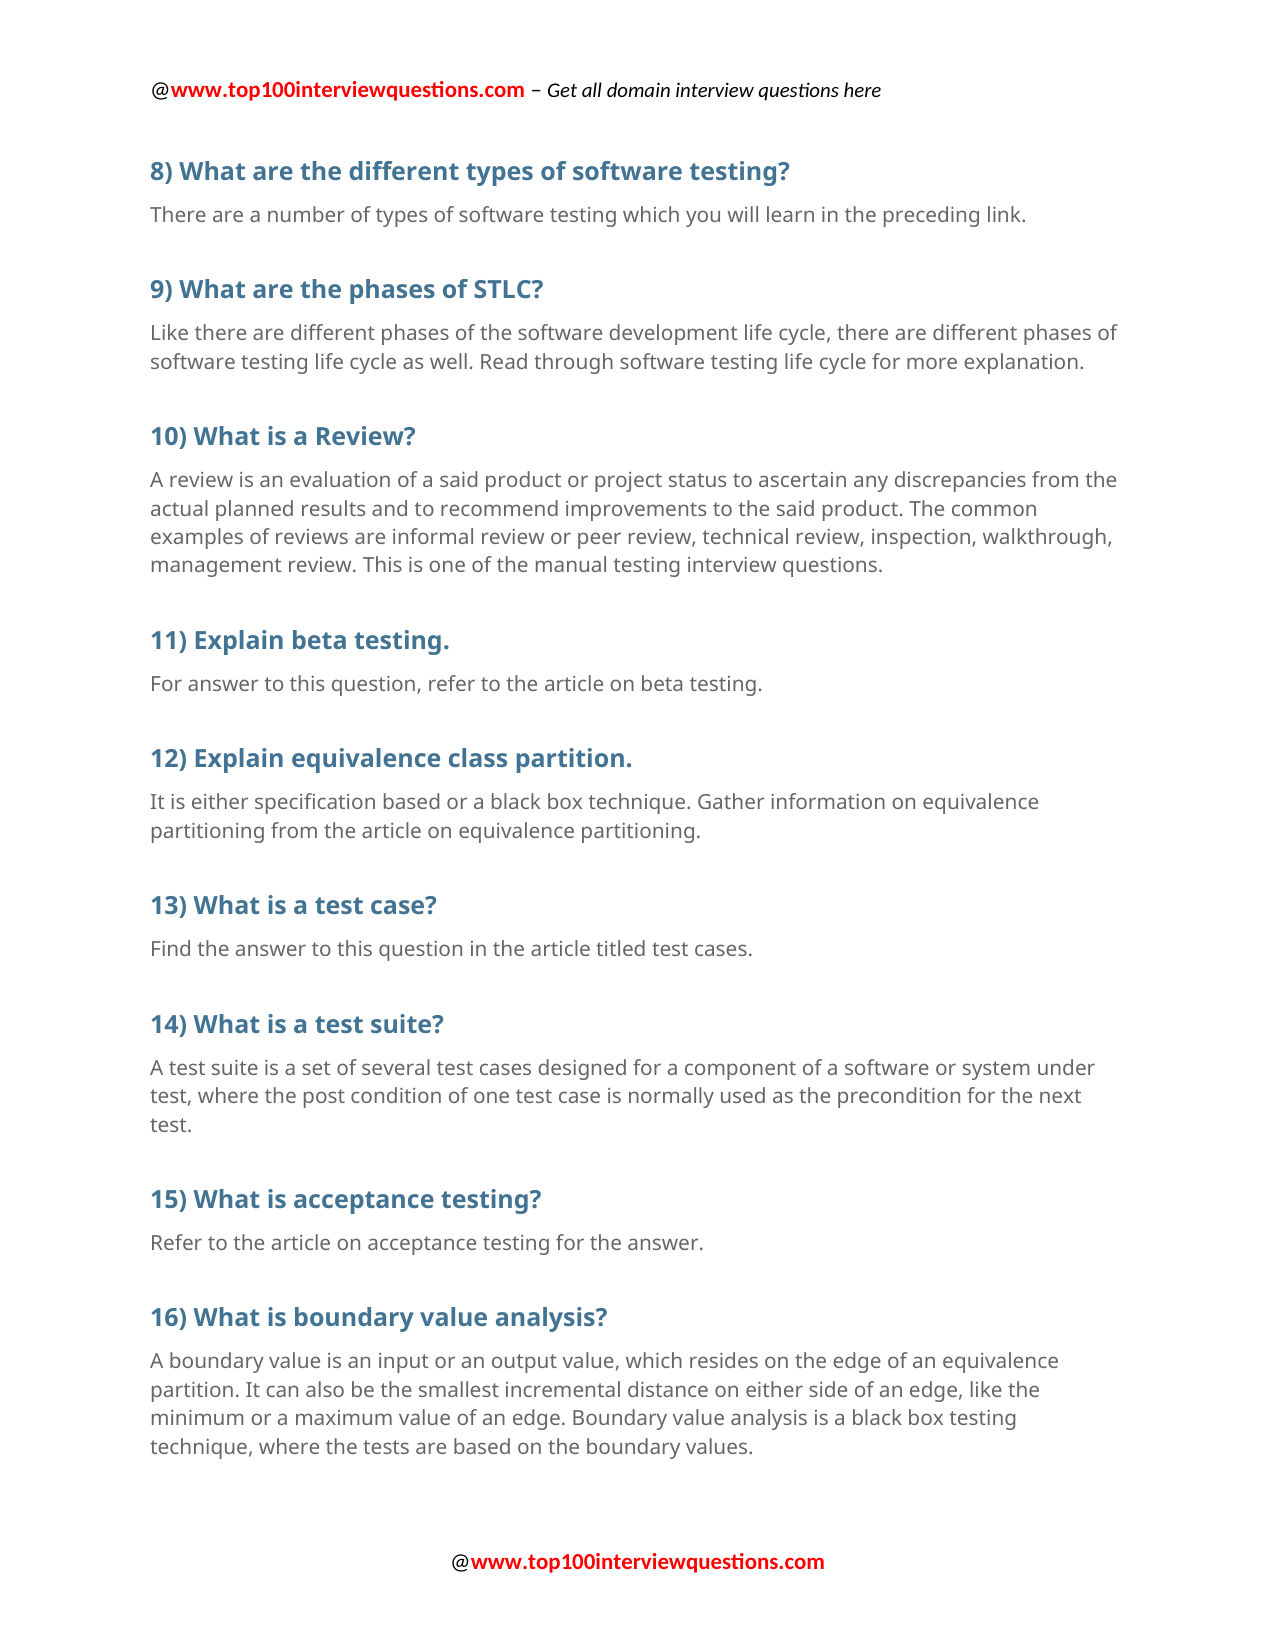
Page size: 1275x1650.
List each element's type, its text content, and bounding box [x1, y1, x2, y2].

text 9) What are the phases of STLC? [150, 268, 1125, 306]
text It is either specification based or a black box technique. Gather information on equivalence partitioning from the article on equivalence partitioning. [150, 787, 1125, 844]
text Like there are different phases of the software development life cycle, there are different phases of software testing life cycle as well. Read through software testing life cycle for more explanation. [150, 318, 1125, 375]
text 10) What is a Review? [150, 415, 1125, 453]
text 13) What is a test case? [150, 884, 1125, 922]
text 11) Explain beta testing. [150, 619, 1125, 657]
text A review is an evaluation of a said product or project status to ascertain any discrepancies from the actual planned results and to recommend improvements to the said product. The common examples of reviews are informal review or peer review, technical review, inspection, walkthrough, management review. This is one of the manual testing interview questions. [150, 465, 1125, 579]
text For answer to this question, refer to the article on beta testing. [150, 669, 1125, 697]
text A test suite is a set of several test cases designed for a component of a software or system under test, where the post condition of one test case is normally used as the precondition for the next test. [150, 1053, 1125, 1138]
text Find the answer to this question in the article titled test cases. [150, 934, 1125, 963]
text 12) Explain equivalence class partition. [150, 737, 1125, 775]
text 8) What are the different types of software testing? [150, 150, 1125, 187]
text There are a number of types of software testing which you will learn in the preceding link. [150, 200, 1125, 228]
text A boundary value is an input or an output value, which resides on the edge of an equivalence partition. It can also be the smallest incremental distance on either side of an edge, like the minimum or a maximum value of an edge. Boundary value analysis is a black box testing technique, where the tests are based on the boundary values. [150, 1347, 1125, 1460]
text 14) What is a test suite? [150, 1003, 1125, 1040]
text 15) What is acceptance testing? [150, 1178, 1125, 1216]
text 16) What is boundary value analysis? [150, 1297, 1125, 1334]
text Refer to the article on acceptance testing for the answer. [150, 1228, 1125, 1257]
